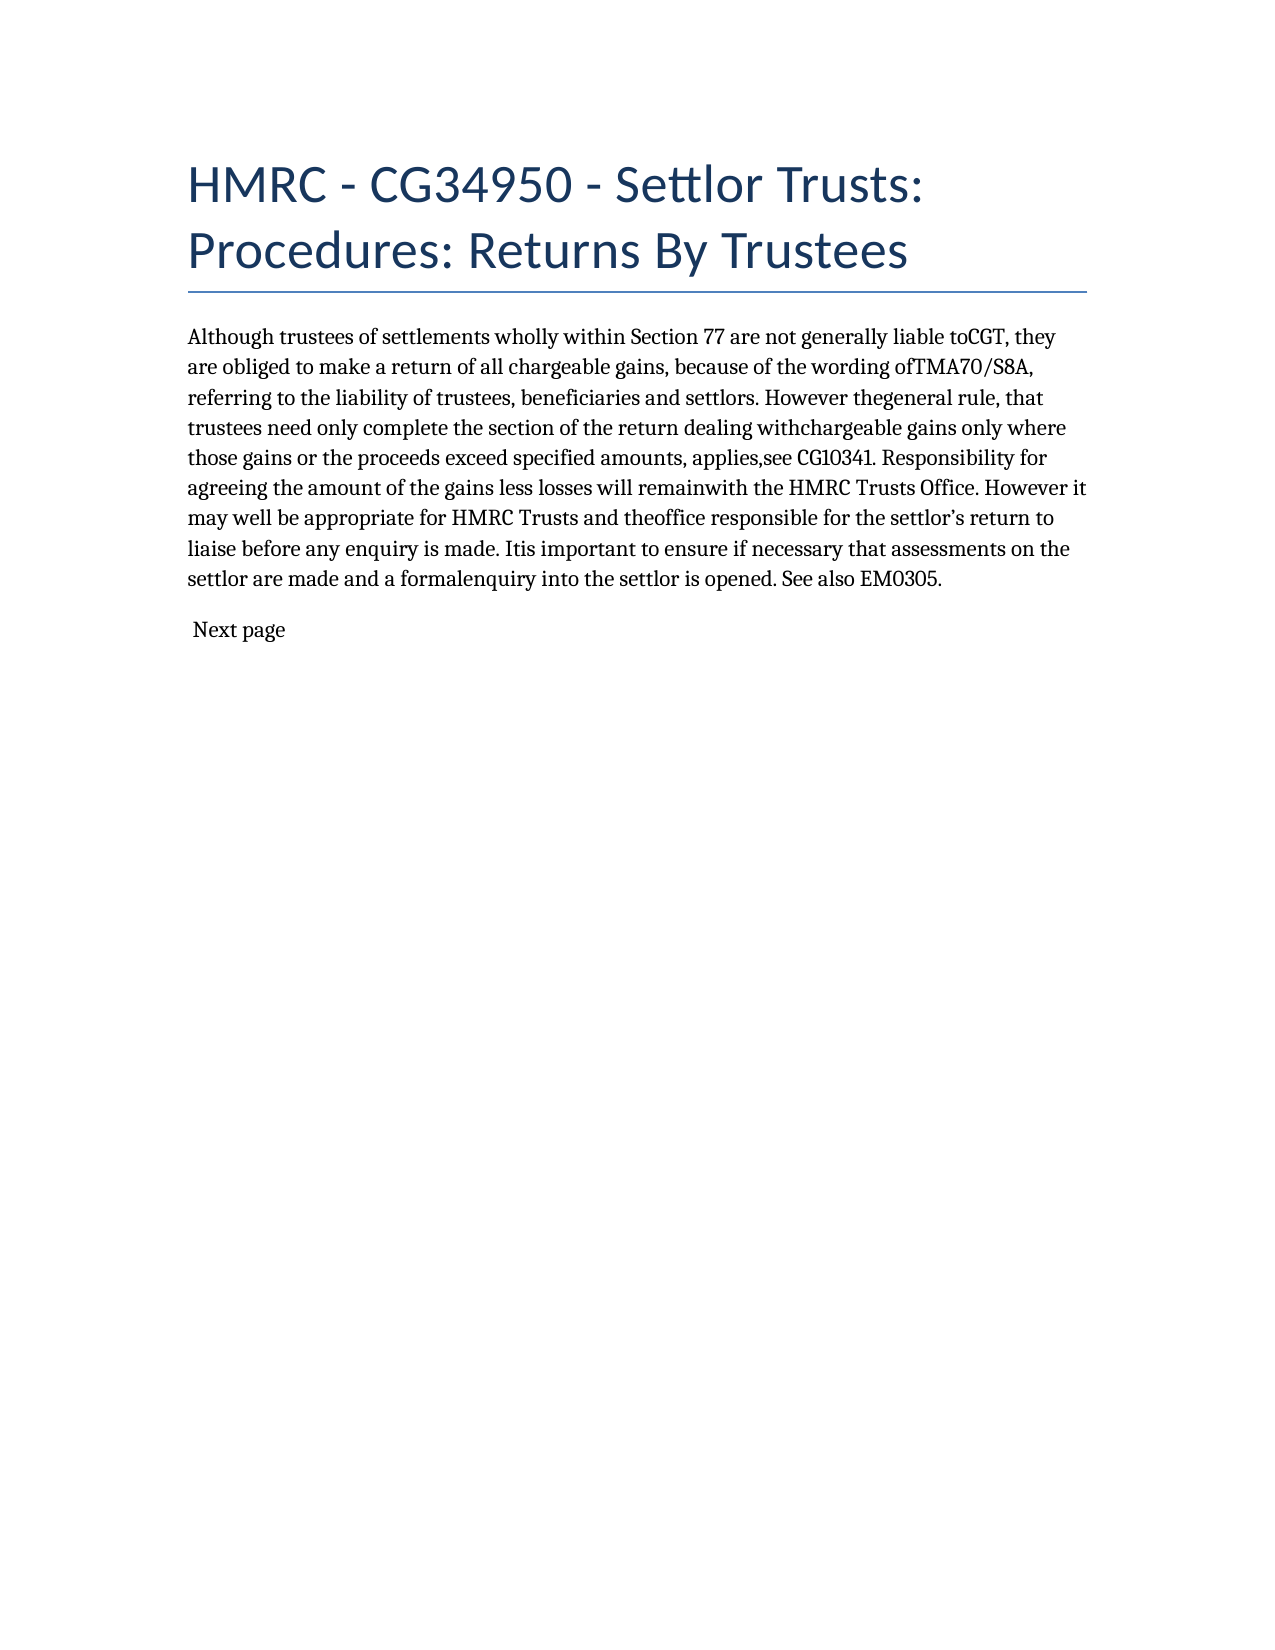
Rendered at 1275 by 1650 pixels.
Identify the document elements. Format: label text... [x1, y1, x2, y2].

text Next page [187, 617, 1087, 643]
title HMRC - CG34950 - Settlor Trusts: Procedures: Returns By Trustees [187, 150, 1087, 293]
text Although trustees of settlements wholly within Section 77 are not generally liable toCGT, they are obliged to make a return of all chargeable gains, because of the wording ofTMA70/S8A, referring to the liability of trustees, beneficiaries and settlors. However thegeneral rule, that trustees need only complete the section of the return dealing withchargeable gains only where those gains or the proceeds exceed specified amounts, applies,see CG10341. Responsibility for agreeing the amount of the gains less losses will remainwith the HMRC Trusts Office. However it may well be appropriate for HMRC Trusts and theoffice responsible for the settlor’s return to liaise before any enquiry is made. Itis important to ensure if necessary that assessments on the settlor are made and a formalenquiry into the settlor is opened. See also EM0305. [187, 324, 1087, 592]
